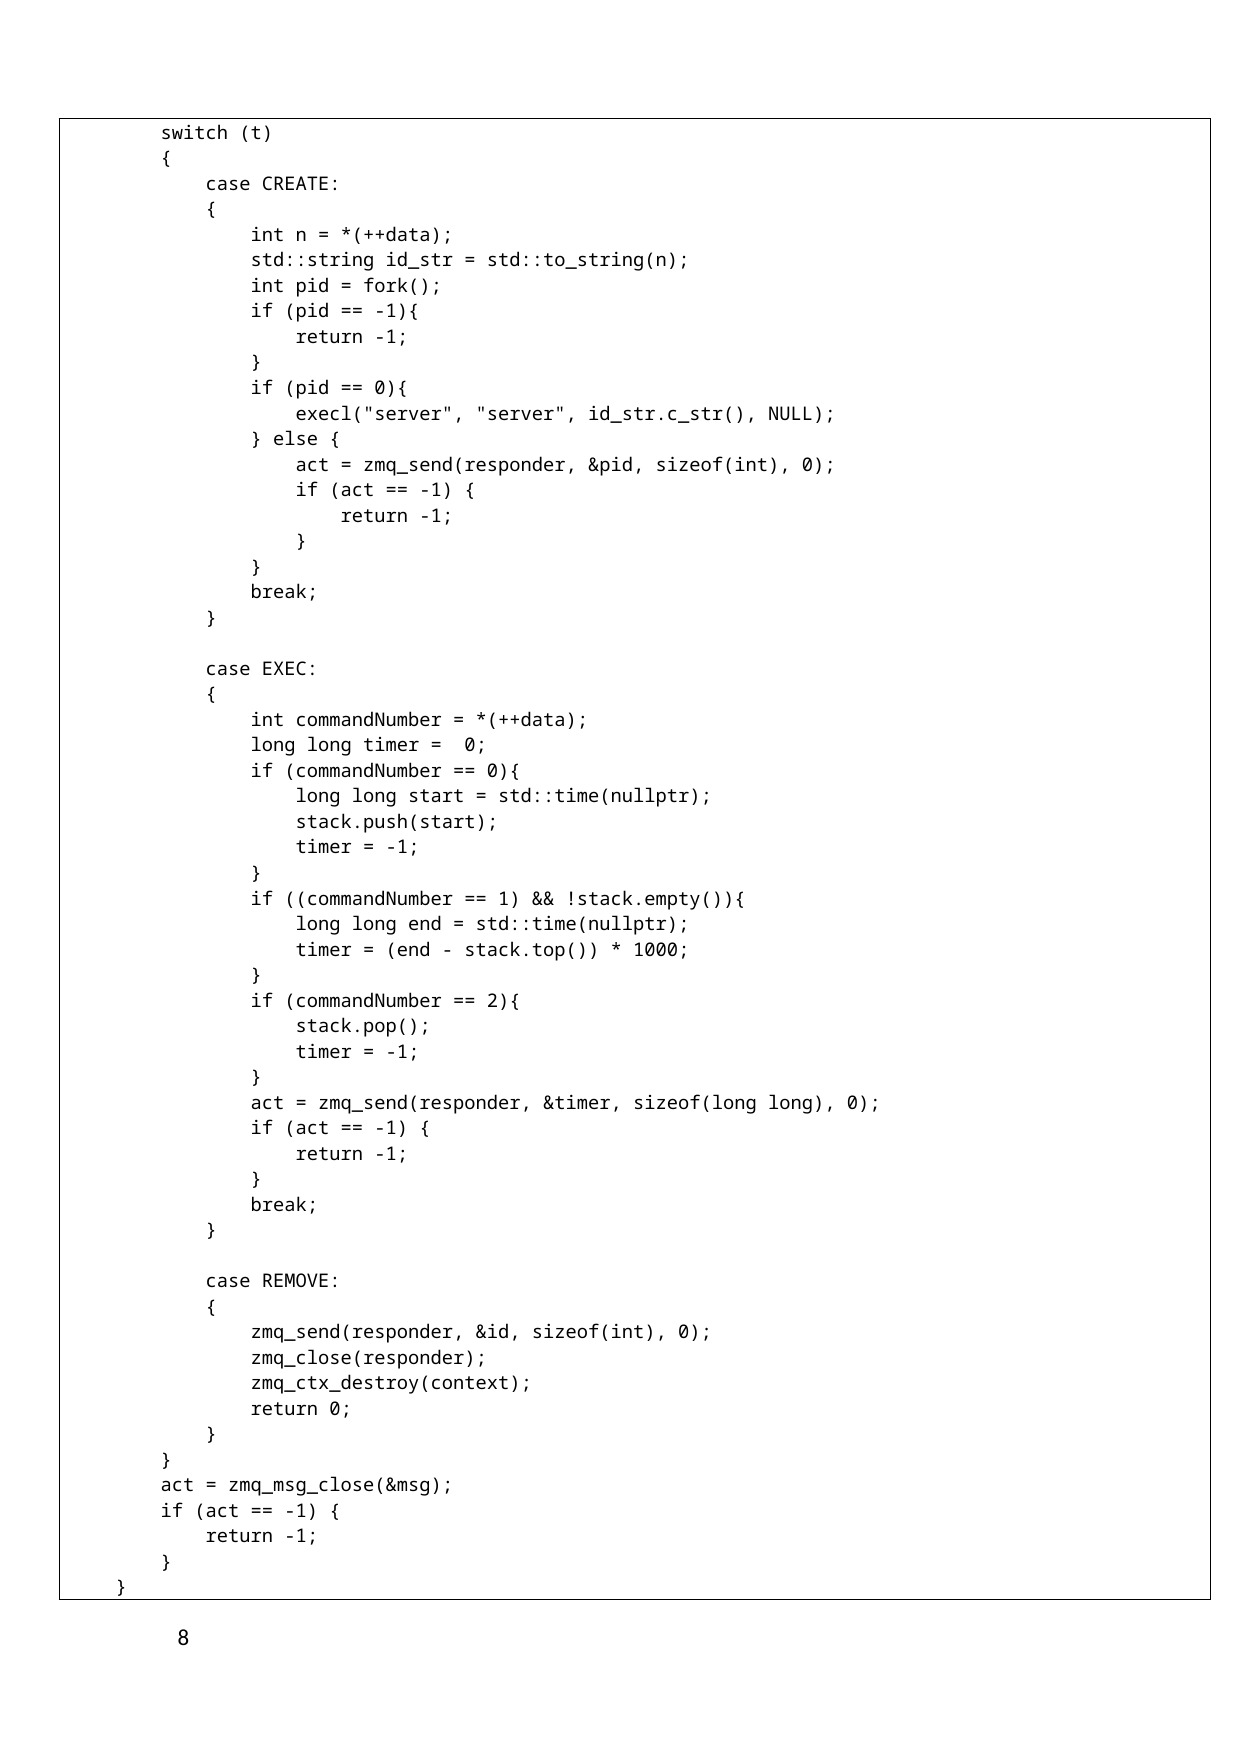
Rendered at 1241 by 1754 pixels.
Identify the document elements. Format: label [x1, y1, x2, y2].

table_cell [60, 119, 1210, 1599]
